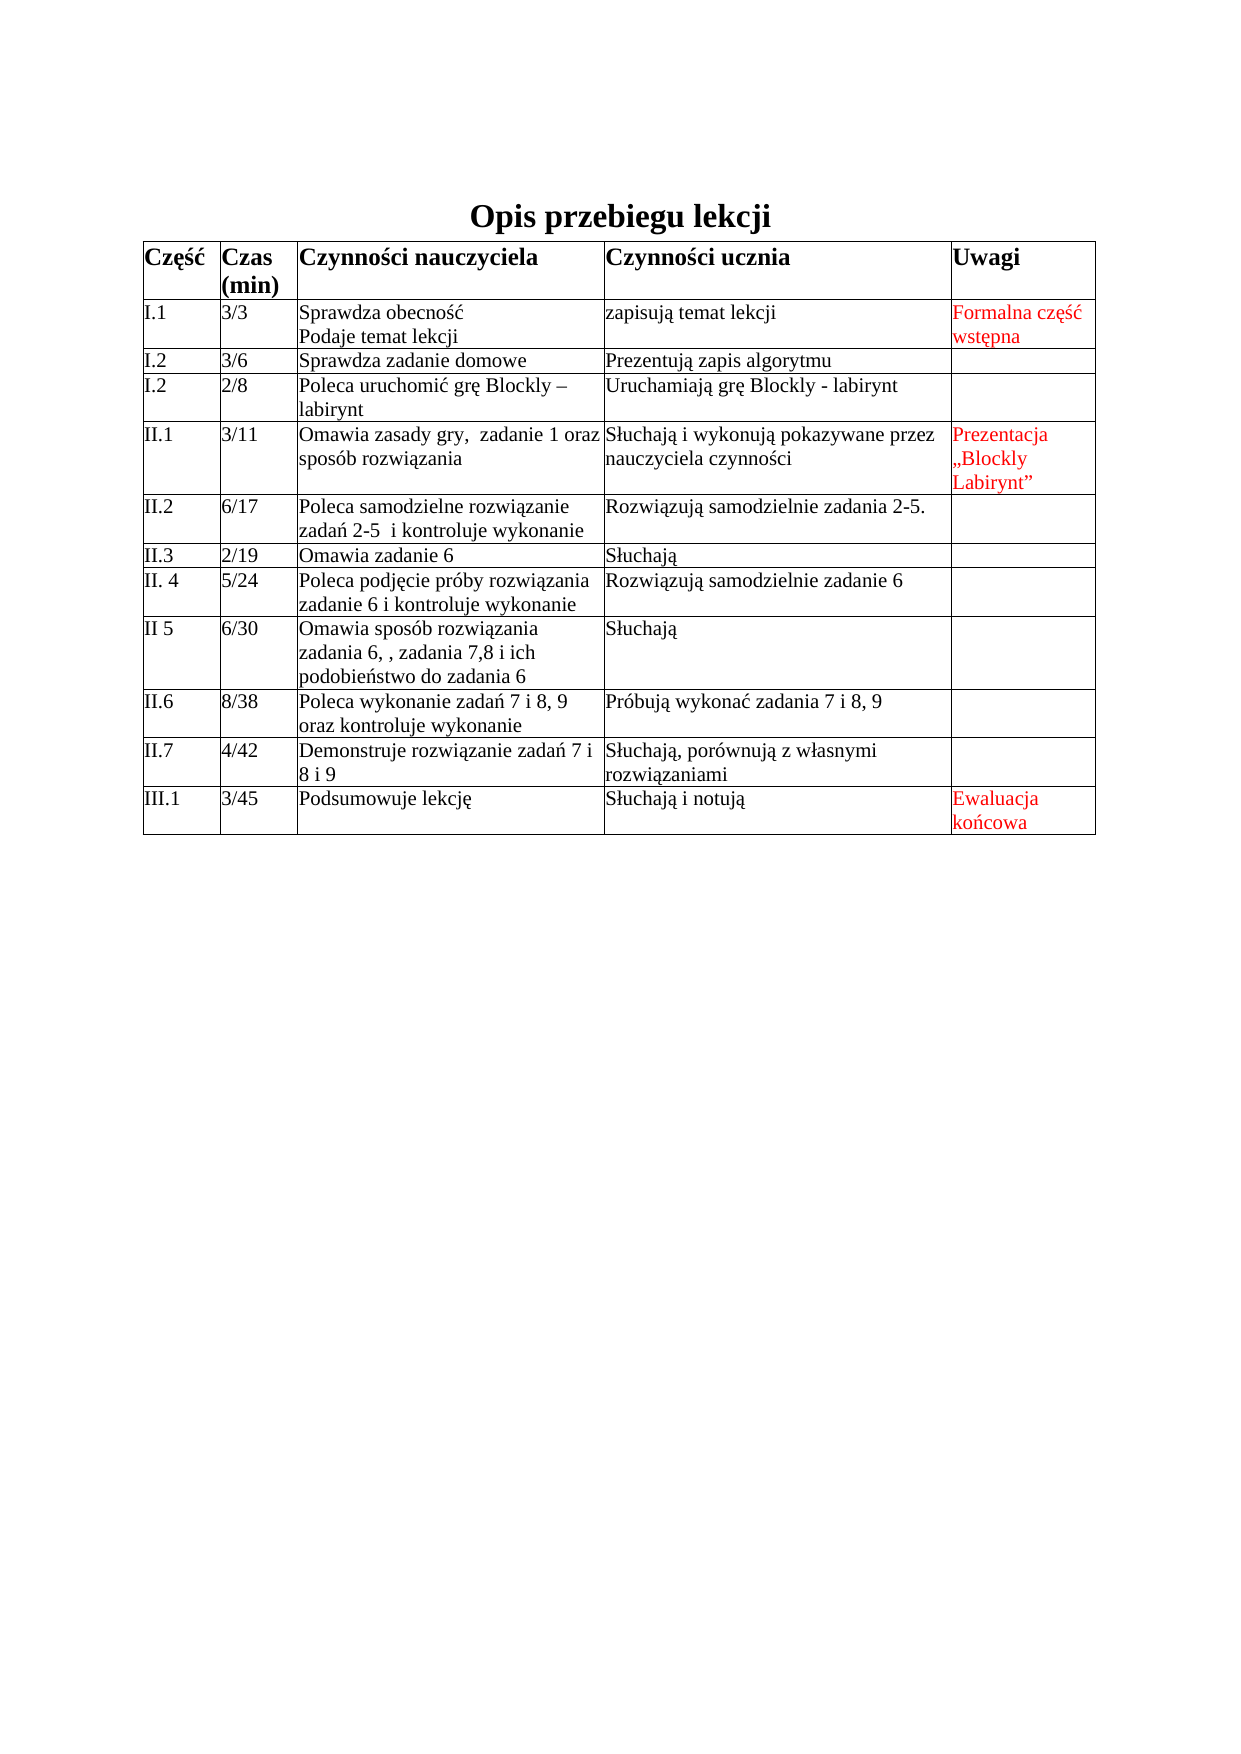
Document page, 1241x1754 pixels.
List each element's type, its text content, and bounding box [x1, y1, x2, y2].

table_cell Poleca samodzielne rozwiązanie zadań 2-5 i kontroluje wykonanie [298, 495, 604, 542]
table_cell [952, 349, 1095, 372]
table_cell 2/8 [221, 374, 297, 421]
table_cell zapisują temat lekcji [605, 300, 951, 348]
table_cell 2/19 [221, 544, 297, 567]
table_cell Poleca podjęcie próby rozwiązania zadanie 6 i kontroluje wykonanie [298, 568, 604, 616]
table_cell [952, 738, 1095, 786]
table_cell Słuchają [605, 617, 951, 688]
table_header Czynności ucznia [605, 242, 951, 299]
table_cell 3/45 [221, 787, 297, 834]
table_header Uwagi [952, 242, 1095, 299]
table_cell Poleca wykonanie zadań 7 i 8, 9 oraz kontroluje wykonanie [298, 690, 604, 737]
table_cell [952, 374, 1095, 421]
table_cell [952, 617, 1095, 688]
table_cell I.2 [144, 349, 220, 372]
table_cell Demonstruje rozwiązanie zadań 7 i 8 i 9 [298, 738, 604, 786]
table_cell Słuchają [605, 544, 951, 567]
table_header Część [144, 242, 220, 299]
table_cell [952, 544, 1095, 567]
table_cell Słuchają i notują [605, 787, 951, 834]
table_header Czas (min) [221, 242, 297, 299]
table_cell [952, 495, 1095, 542]
table_cell II.2 [144, 495, 220, 542]
table_cell Prezentacja „Blockly Labirynt” [952, 422, 1095, 494]
table_cell [952, 690, 1095, 737]
table_cell Rozwiązują samodzielnie zadanie 6 [605, 568, 951, 616]
table_cell Podsumowuje lekcję [298, 787, 604, 834]
table_cell Omawia sposób rozwiązania zadania 6, , zadania 7,8 i ich podobieństwo do zadania 6 [298, 617, 604, 688]
table_cell Omawia zasady gry, zadanie 1 oraz sposób rozwiązania [298, 422, 604, 494]
table_cell II.6 [144, 690, 220, 737]
table_cell II 5 [144, 617, 220, 688]
table_cell 3/6 [221, 349, 297, 372]
subtitle Opis przebiegu lekcji [150, 197, 1090, 235]
table_cell I.2 [144, 374, 220, 421]
table_cell 3/3 [221, 300, 297, 348]
table_cell I.1 [144, 300, 220, 348]
table_cell II.7 [144, 738, 220, 786]
table_cell Sprawdza zadanie domowe [298, 349, 604, 372]
table_cell II.1 [144, 422, 220, 494]
table_cell 8/38 [221, 690, 297, 737]
table_cell Słuchają i wykonują pokazywane przez nauczyciela czynności [605, 422, 951, 494]
table_cell 6/17 [221, 495, 297, 542]
table_cell Uruchamiają grę Blockly - labirynt [605, 374, 951, 421]
table_cell 6/30 [221, 617, 297, 688]
table_cell 3/11 [221, 422, 297, 494]
table_cell Formalna część wstępna [952, 300, 1095, 348]
table_cell 5/24 [221, 568, 297, 616]
table_cell Sprawdza obecność Podaje temat lekcji [298, 300, 604, 348]
table_cell Słuchają, porównują z własnymi rozwiązaniami [605, 738, 951, 786]
table_cell II.3 [144, 544, 220, 567]
table_cell Omawia zadanie 6 [298, 544, 604, 567]
table_cell III.1 [144, 787, 220, 834]
table_cell Próbują wykonać zadania 7 i 8, 9 [605, 690, 951, 737]
table_cell [952, 568, 1095, 616]
table_header Czynności nauczyciela [298, 242, 604, 299]
table_cell Prezentują zapis algorytmu [605, 349, 951, 372]
table_cell II. 4 [144, 568, 220, 616]
table_cell Rozwiązują samodzielnie zadania 2-5. [605, 495, 951, 542]
table_cell Ewaluacja końcowa [952, 787, 1095, 834]
table_cell 4/42 [221, 738, 297, 786]
table_cell Poleca uruchomić grę Blockly – labirynt [298, 374, 604, 421]
